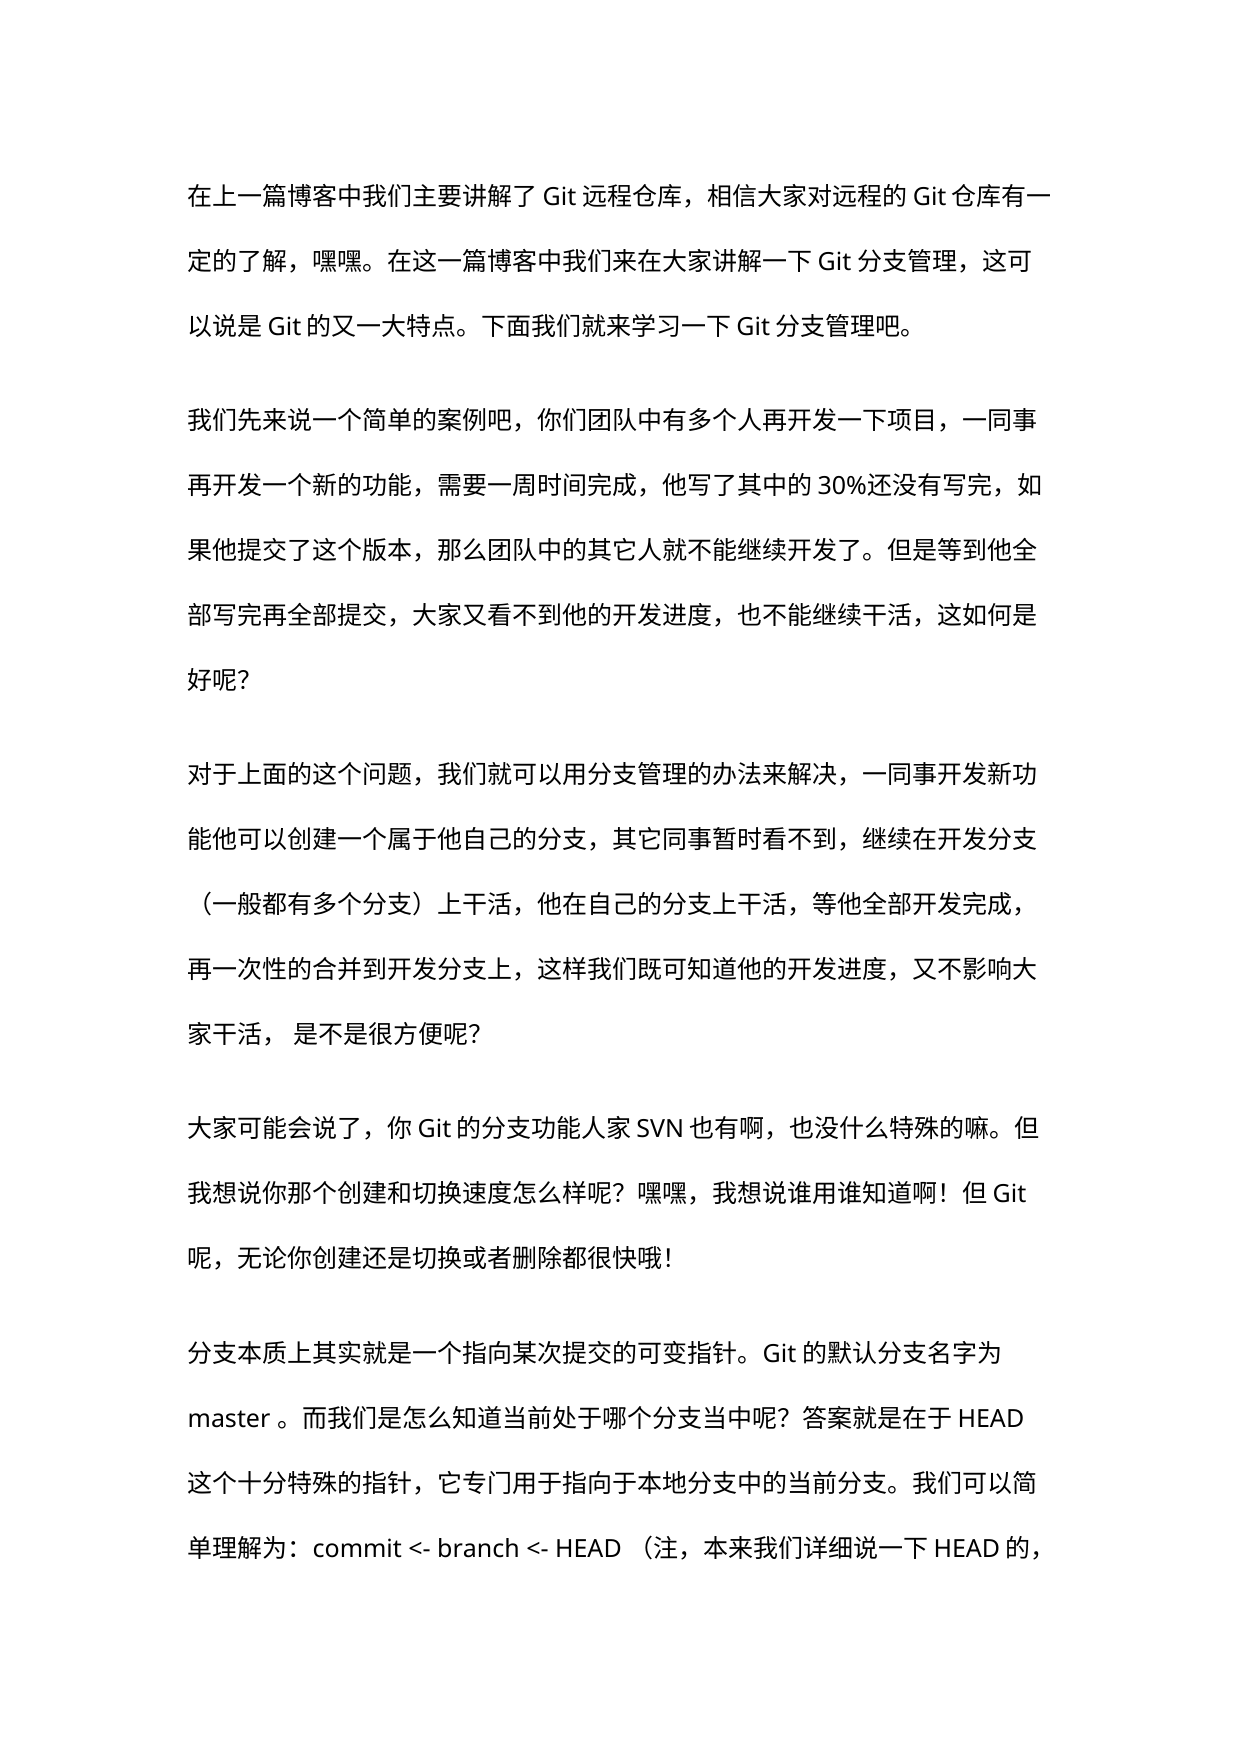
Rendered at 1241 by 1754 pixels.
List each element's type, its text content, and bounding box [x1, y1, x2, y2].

text 在上一篇博客中我们主要讲解了Git 远程仓库，相信大家对远程的Git仓库有一定的了解，嘿嘿。在这一篇博客中我们来在大家讲解一下Git 分支管理，这可以说是Git的又一大特点。下面我们就来学习一下Git分支管理吧。 [187, 162, 1053, 357]
text 对于上面的这个问题，我们就可以用分支管理的办法来解决，一同事开发新功能他可以创建一个属于他自己的分支，其它同事暂时看不到，继续在开发分支 （一般都有多个分支）上干活，他在自己的分支上干活，等他全部开发完成，再一次性的合并到开发分支上，这样我们既可知道他的开发进度，又不影响大家干活， 是不是很方便呢？ [187, 740, 1053, 1065]
text 大家可能会说了，你Git的分支功能人家SVN也有啊，也没什么特殊的嘛。但我想说你那个创建和切换速度怎么样呢？嘿嘿，我想说谁用谁知道啊！但Git呢，无论你创建还是切换或者删除都很快哦！ [187, 1094, 1053, 1289]
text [187, 1319, 1053, 1579]
text 我们先来说一个简单的案例吧，你们团队中有多个人再开发一下项目，一同事再开发一个新的功能，需要一周时间完成，他写了其中的30%还没有写完，如 果他提交了这个版本，那么团队中的其它人就不能继续开发了。但是等到他全部写完再全部提交，大家又看不到他的开发进度，也不能继续干活，这如何是好呢？ [187, 386, 1053, 711]
